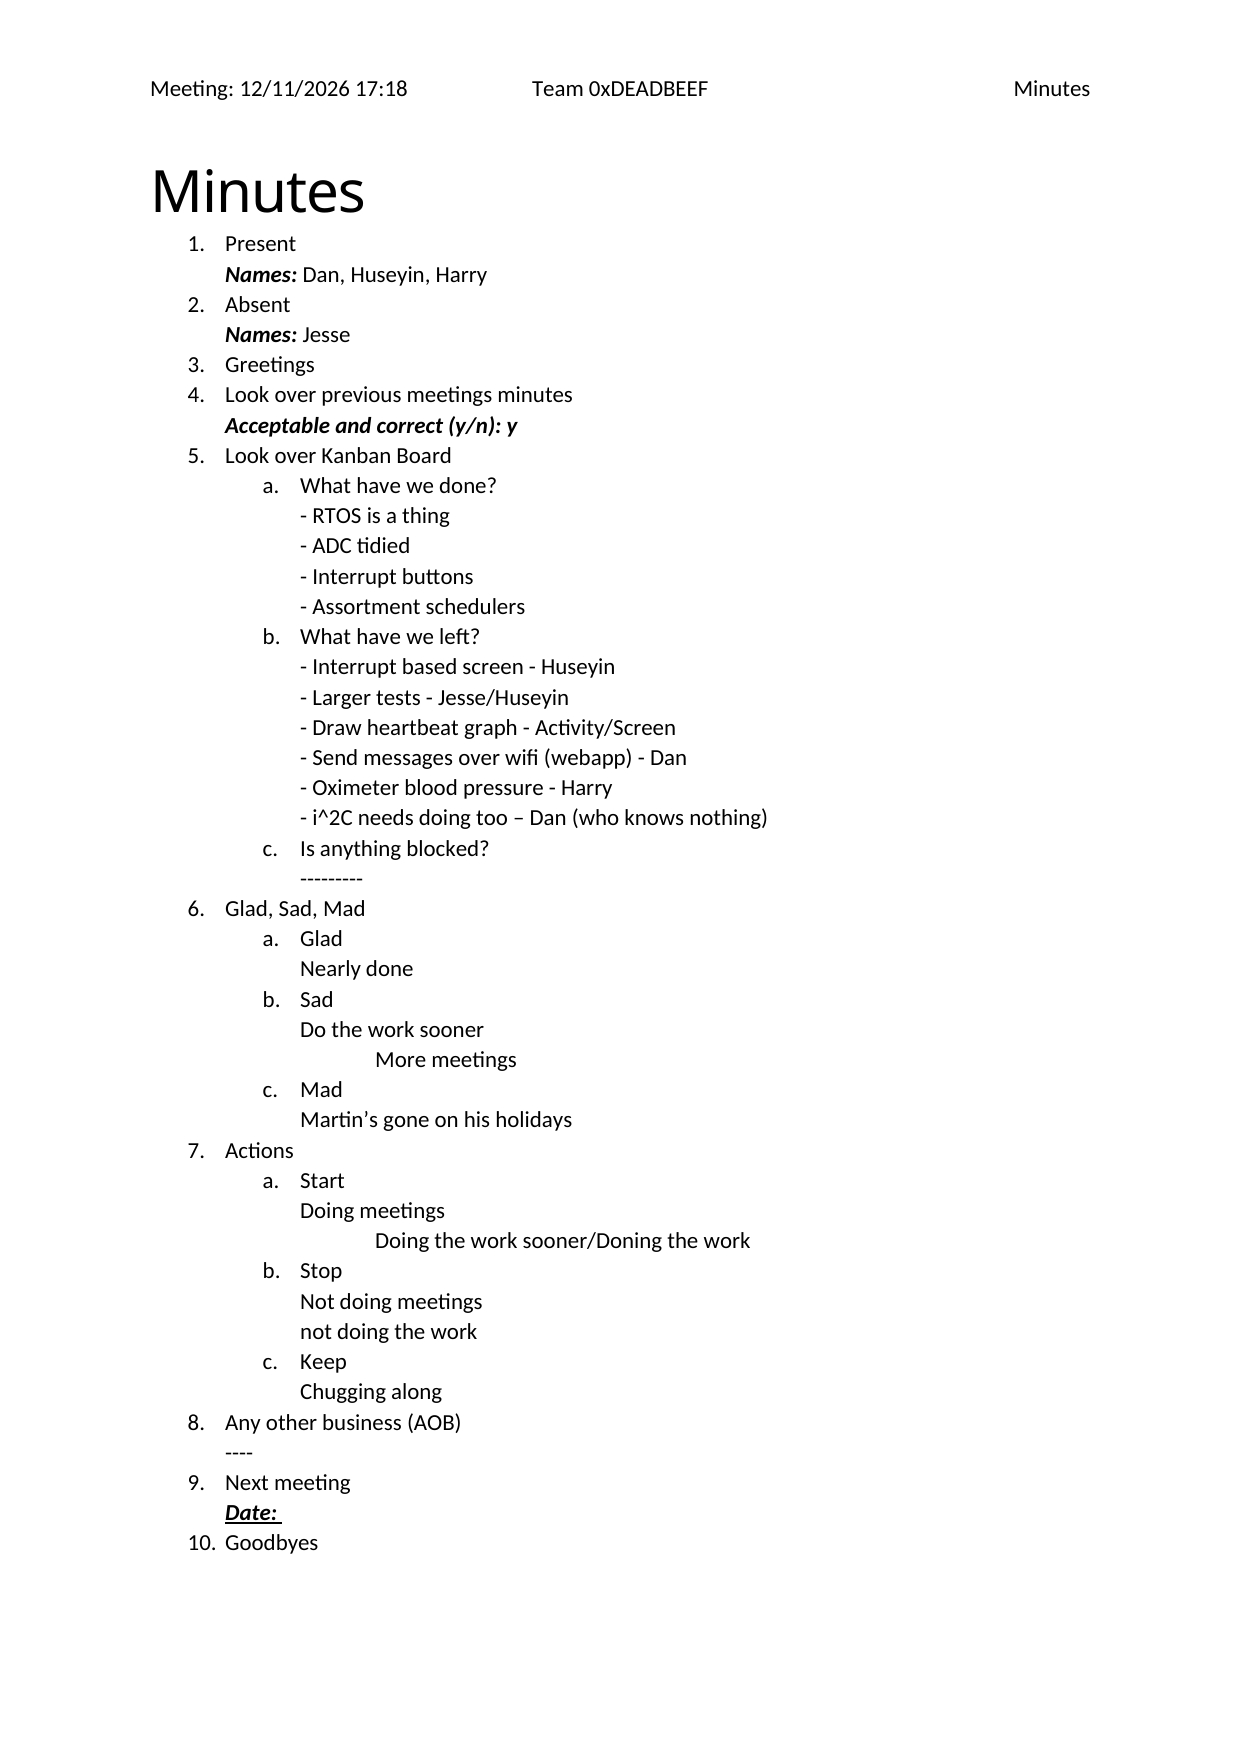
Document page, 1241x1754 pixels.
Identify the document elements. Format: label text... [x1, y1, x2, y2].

list What have we done? - RTOS is a thing - ADC tidied - Interrupt buttons - Assortment schedulers [262, 471, 1090, 620]
list Mad Martin’s gone on his holidays [262, 1075, 1090, 1133]
list Is anything blocked? --------- [262, 834, 1090, 892]
list Stop Not doing meetings not doing the work [262, 1257, 1090, 1345]
list Absent Names: Jesse [187, 290, 1090, 348]
list Look over Kanban Board [187, 441, 1090, 469]
list Look over previous meetings minutes Acceptable and correct (y/n): y [187, 381, 1090, 439]
list Keep Chugging along [262, 1347, 1090, 1405]
list Any other business (AOB) ---- [187, 1408, 1090, 1466]
list Actions [187, 1136, 1090, 1164]
list Goodbyes [187, 1528, 1090, 1556]
list What have we left? - Interrupt based screen - Huseyin - Larger tests - Jesse/Huseyin - Draw heartbeat graph - Activity/Screen - Send messages over wifi (webapp) - Dan - Oximeter blood pressure - Harry - i^2C needs doing too – Dan (who knows nothing) [262, 622, 1090, 831]
list Names: Dan, Huseyin, Harry [225, 260, 1090, 288]
list Sad Do the work sooner [262, 985, 1090, 1043]
list More meetings [375, 1045, 1090, 1073]
list Greetings [187, 350, 1090, 378]
list Present [187, 229, 1090, 257]
list Glad Nearly done [262, 924, 1090, 982]
list Start Doing meetings [262, 1166, 1090, 1224]
title Minutes [150, 150, 1090, 229]
list Doing the work sooner/Doning the work [375, 1226, 1090, 1254]
list Next meeting Date: [187, 1468, 1090, 1526]
list Glad, Sad, Mad [187, 894, 1090, 922]
